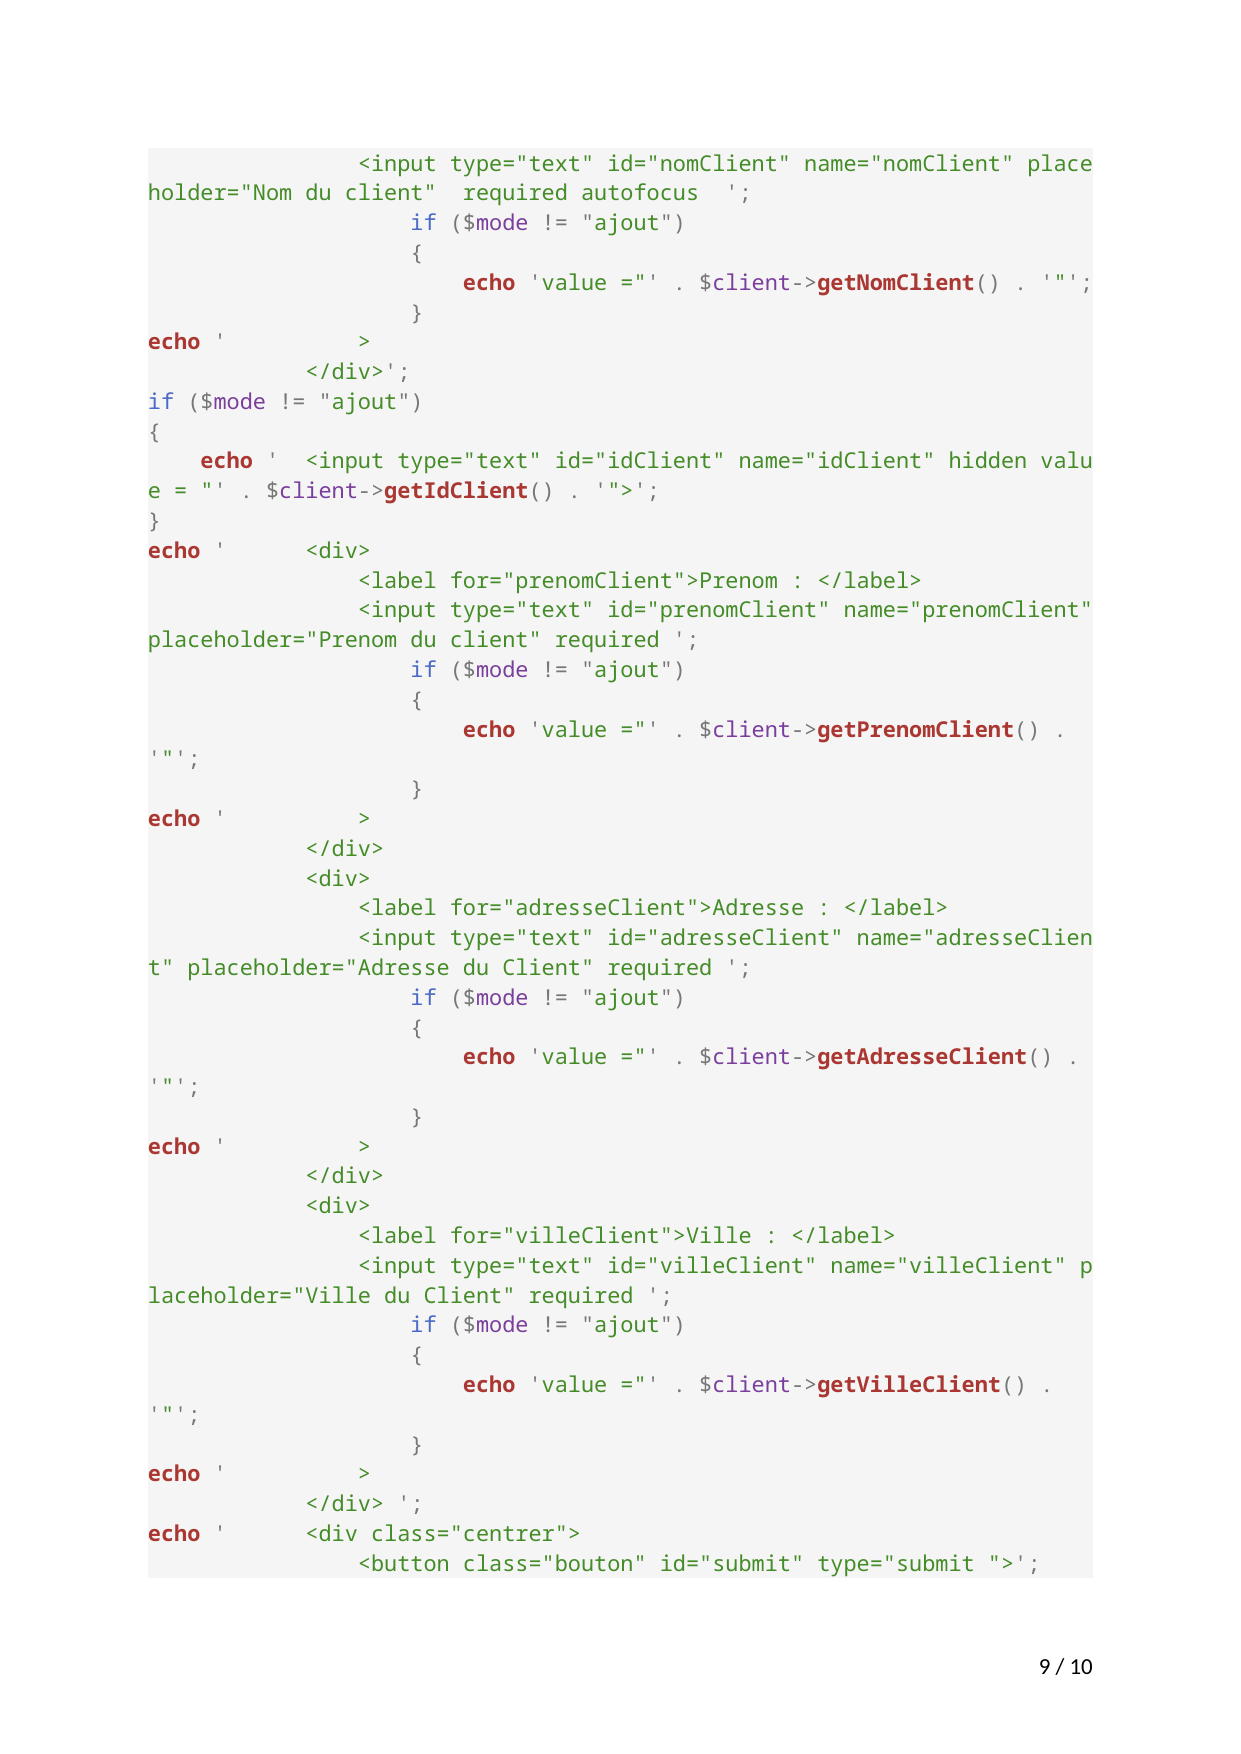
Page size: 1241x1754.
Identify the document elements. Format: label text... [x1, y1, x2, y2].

text echo ' <input type="text" id="idClient" name="idClient" hidden value = "' . $client->getIdClient() . '">'; [148, 446, 1093, 505]
text </div> '; [148, 1488, 1093, 1518]
text { [148, 1012, 1093, 1041]
text if ($mode != "ajout") [148, 654, 1093, 684]
text echo 'value ="' . $client->getVilleClient() . '"'; [148, 1369, 1093, 1429]
text echo ' > [148, 326, 1093, 356]
text if ($mode != "ajout") [148, 207, 1093, 237]
text </div> [148, 1161, 1093, 1190]
text echo ' > [148, 1458, 1093, 1488]
text <input type="text" id="villeClient" name="villeClient" placeholder="Ville du Client" required '; [148, 1250, 1093, 1309]
text <div> [148, 863, 1093, 892]
text <input type="text" id="prenomClient" name="prenomClient" placeholder="Prenom du client" required '; [148, 594, 1093, 654]
text echo 'value ="' . $client->getAdresseClient() . '"'; [148, 1041, 1093, 1101]
text <label for="prenomClient">Prenom : </label> [148, 565, 1093, 594]
text </div>'; [148, 356, 1093, 386]
text echo ' <div class="centrer"> [148, 1518, 1093, 1548]
text { [148, 237, 1093, 267]
text <input type="text" id="adresseClient" name="adresseClient" placeholder="Adresse du Client" required '; [148, 922, 1093, 982]
text <div> [148, 1190, 1093, 1220]
text <input type="text" id="nomClient" name="nomClient" placeholder="Nom du client" required autofocus '; [148, 148, 1093, 207]
text if ($mode != "ajout") [148, 982, 1093, 1012]
text } [148, 773, 1093, 803]
text echo 'value ="' . $client->getPrenomClient() . '"'; [148, 714, 1093, 773]
text { [148, 1339, 1093, 1369]
text <label for="villeClient">Ville : </label> [148, 1220, 1093, 1250]
text } [148, 1101, 1093, 1131]
text echo ' > [148, 803, 1093, 833]
text } [148, 1429, 1093, 1458]
text if ($mode != "ajout") [148, 1309, 1093, 1339]
text echo 'value ="' . $client->getNomClient() . '"'; [148, 267, 1093, 297]
text { [148, 684, 1093, 714]
text if ($mode != "ajout") [148, 386, 1093, 416]
text } [148, 505, 1093, 535]
text echo ' > [148, 1131, 1093, 1161]
text </div> [148, 833, 1093, 863]
text { [148, 416, 1093, 446]
text } [148, 297, 1093, 326]
text <button class="bouton" id="submit" type="submit ">'; [148, 1548, 1093, 1578]
text echo ' <div> [148, 535, 1093, 565]
text <label for="adresseClient">Adresse : </label> [148, 892, 1093, 922]
